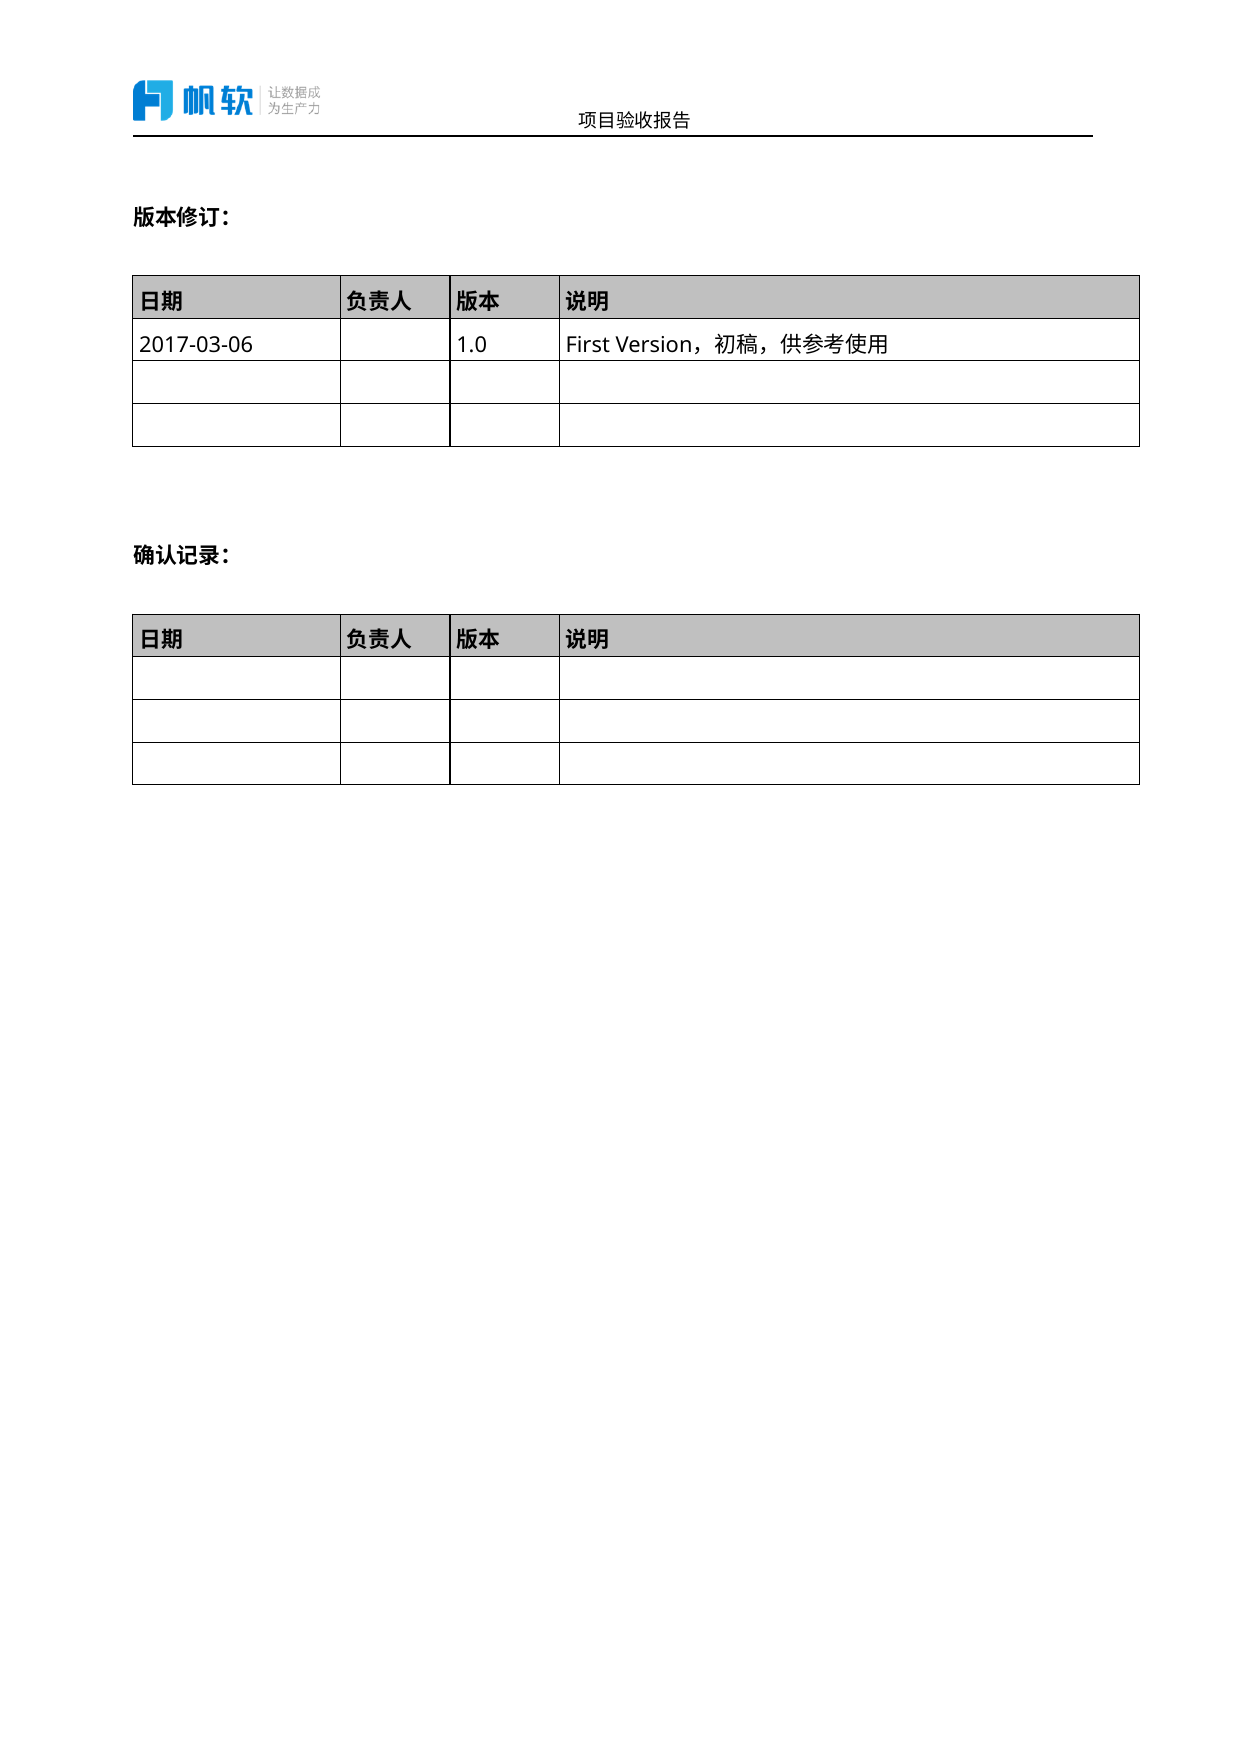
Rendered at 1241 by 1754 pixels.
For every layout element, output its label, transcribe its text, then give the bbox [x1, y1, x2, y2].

table_cell [133, 361, 340, 403]
table_cell [133, 657, 340, 699]
picture [132, 70, 321, 128]
table_header 负责人 [341, 615, 449, 656]
table_cell [133, 743, 340, 784]
table_cell [451, 700, 559, 742]
table_cell [341, 657, 449, 699]
table_cell [451, 404, 559, 446]
table_header 说明 [560, 615, 1139, 656]
table_cell [451, 657, 559, 699]
table_cell [341, 404, 449, 446]
table_cell [560, 361, 1139, 403]
table_header 版本 [451, 276, 559, 318]
text 确认记录： [133, 530, 1093, 572]
table_cell [560, 657, 1139, 699]
table_header 日期 [133, 276, 340, 318]
table_cell [341, 743, 449, 784]
table_cell First Version，初稿，供参考使用 [560, 319, 1139, 360]
table_cell [341, 700, 449, 742]
table_cell 2017-03-06 [133, 319, 340, 360]
table_header 日期 [133, 615, 340, 656]
table_cell 1.0 [451, 319, 559, 360]
table_header 负责人 [341, 276, 449, 318]
table_cell [133, 700, 340, 742]
table_header 版本 [451, 615, 559, 656]
table_cell [451, 361, 559, 403]
text 版本修订： [133, 192, 1093, 233]
table_cell [341, 319, 449, 360]
table_cell [560, 743, 1139, 784]
table_cell [560, 404, 1139, 446]
table_cell [560, 700, 1139, 742]
table_header 说明 [560, 276, 1139, 318]
table_cell [451, 743, 559, 784]
table_cell [133, 404, 340, 446]
table_cell [341, 361, 449, 403]
